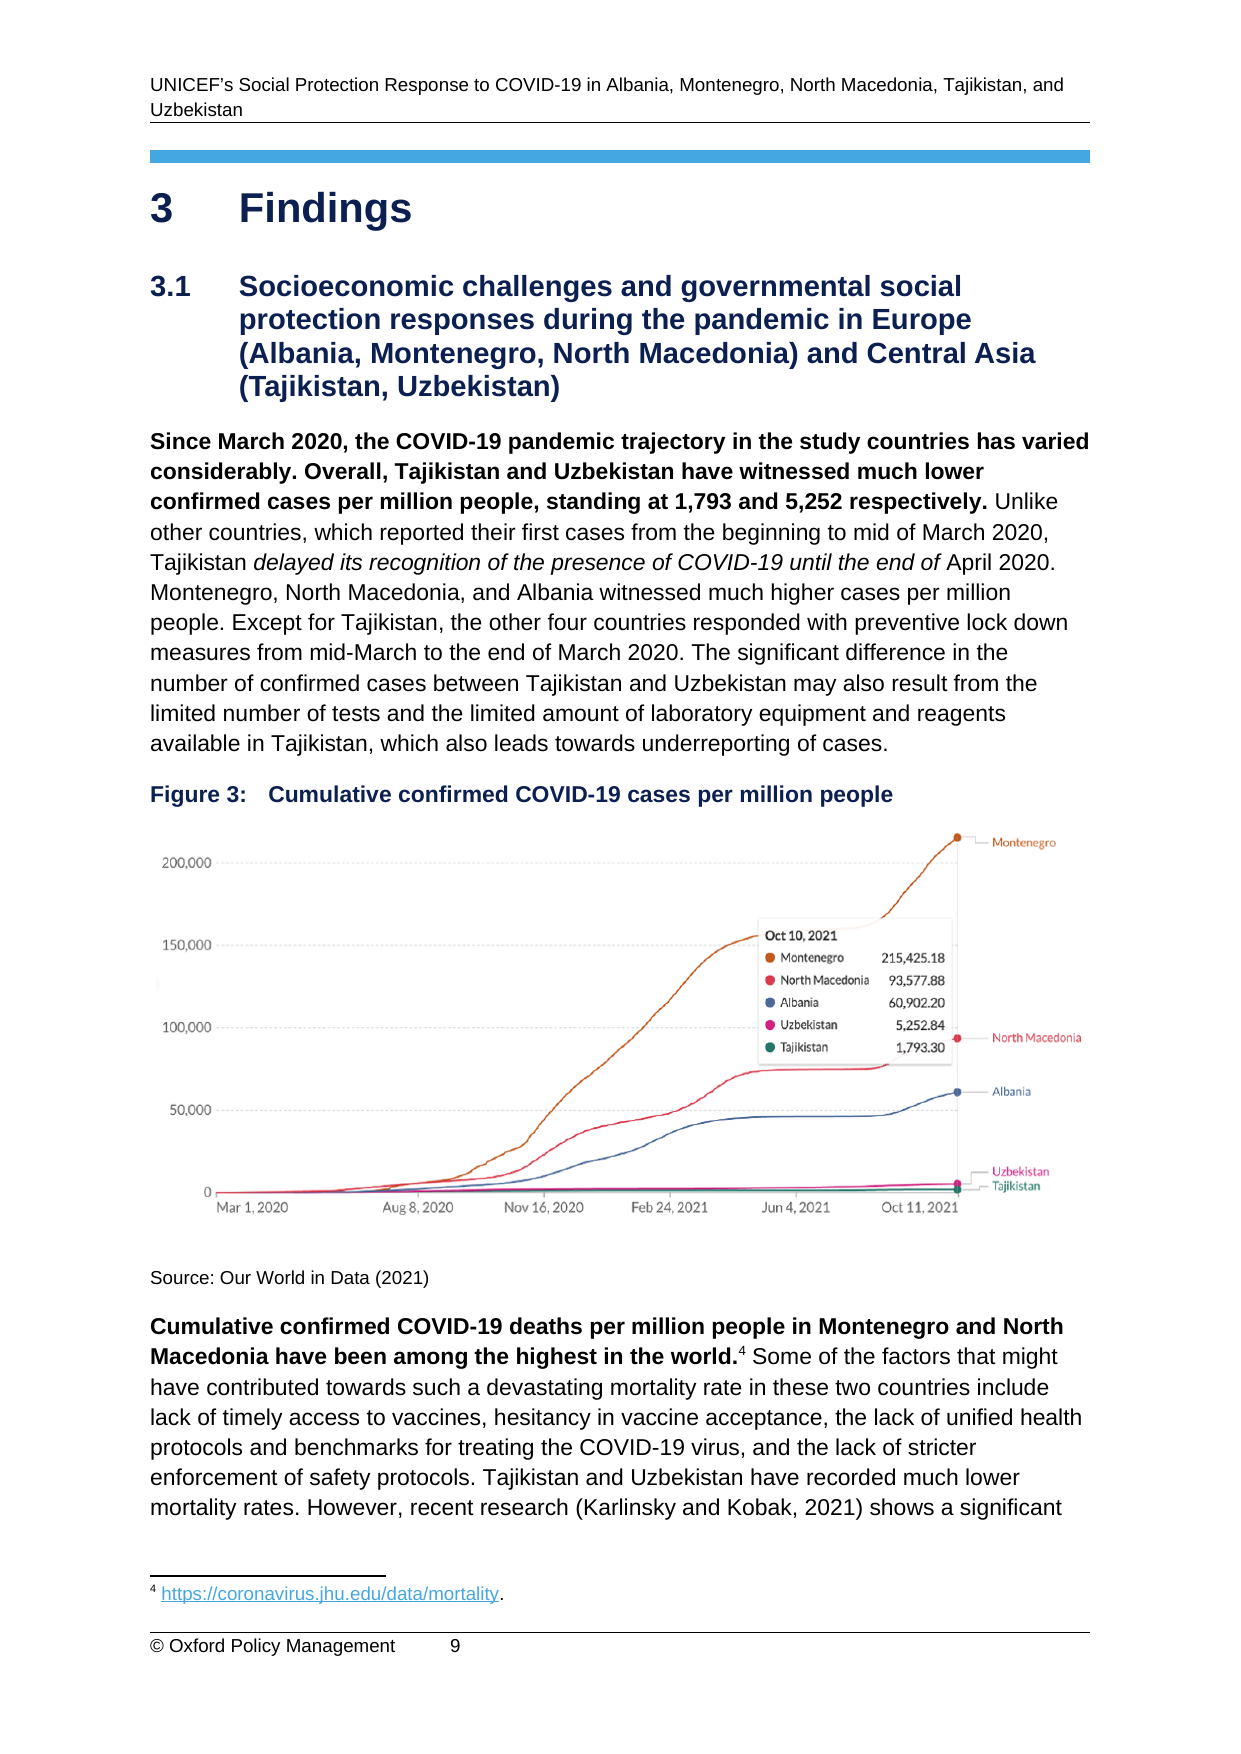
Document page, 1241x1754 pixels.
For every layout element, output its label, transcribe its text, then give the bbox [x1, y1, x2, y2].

text Source: Our World in Data (2021) [150, 1266, 1090, 1288]
subtitle Socioeconomic challenges and governmental social protection responses during the pandemic in Europe (Albania, Montenegro, North Macedonia) and Central Asia (Tajikistan, Uzbekistan) [150, 269, 1090, 403]
text Since March 2020, the COVID-19 pandemic trajectory in the study countries has varied considerably. Overall, Tajikistan and Uzbekistan have witnessed much lower confirmed cases per million people, standing at 1,793 and 5,252 respectively. Unlike other countries, which reported their first cases from the beginning to mid of March 2020, Tajikistan delayed its recognition of the presence of COVID-19 until the end of April 2020. Montenegro, North Macedonia, and Albania witnessed much higher cases per million people. Except for Tajikistan, the other four countries responded with preventive lock down measures from mid-March to the end of March 2020. The significant difference in the number of confirmed cases between Tajikistan and Uzbekistan may also result from the limited number of tests and the limited amount of laboratory equipment and reagents available in Tajikistan, which also leads towards underreporting of cases. [150, 428, 1090, 756]
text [150, 1313, 1090, 1521]
subtitle Findings [150, 163, 1090, 231]
text Figure 3: Cumulative confirmed COVID-19 cases per million people [150, 781, 1090, 807]
picture [150, 823, 1092, 1242]
